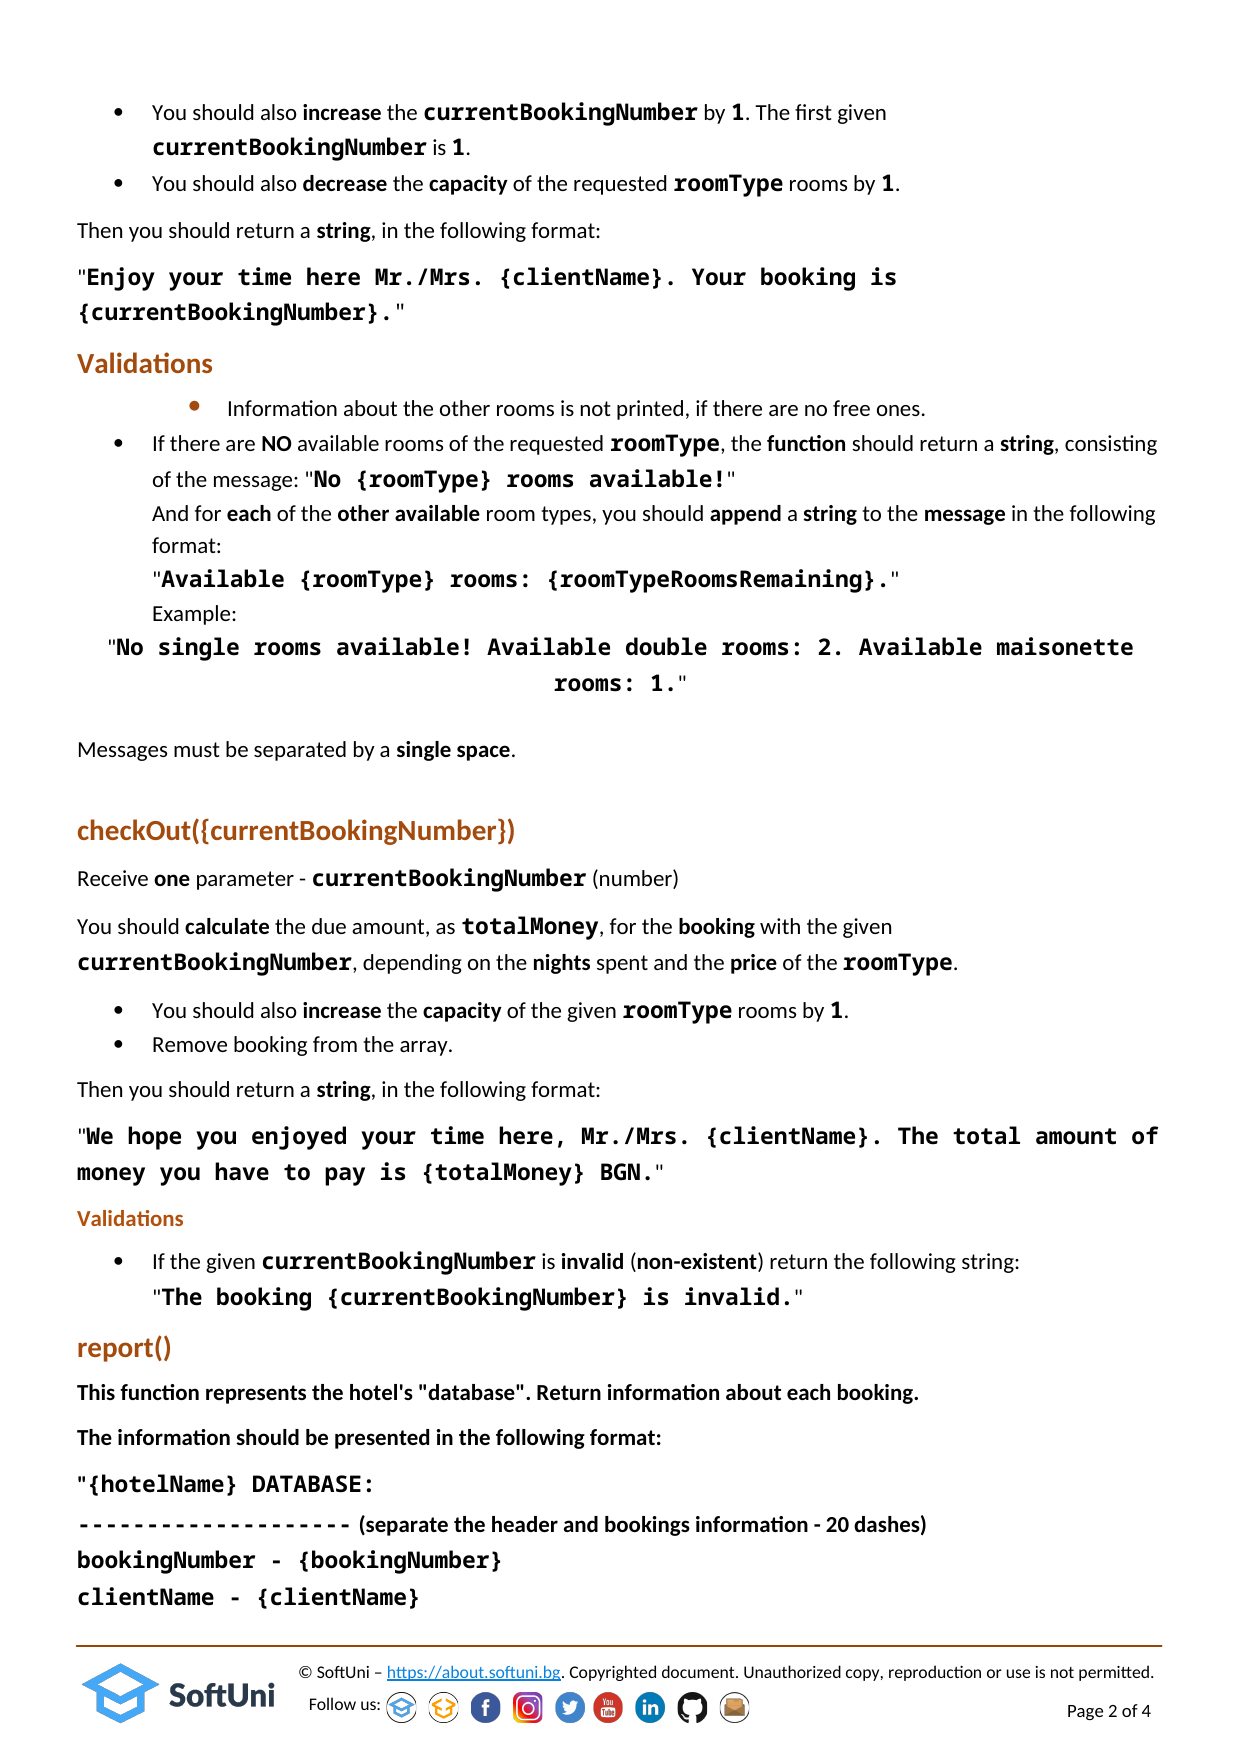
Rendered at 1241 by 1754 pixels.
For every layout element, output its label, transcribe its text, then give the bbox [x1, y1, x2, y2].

picture [677, 1692, 708, 1723]
picture [513, 1692, 543, 1723]
list If the given currentBookingNumber is invalid (non-existent) return the following string: "The booking {currentBookingNumber} is invalid." [114, 1244, 1163, 1312]
picture [649, 1705, 658, 1714]
text Then you should return a string, in the following format: [77, 216, 1163, 244]
list And for each of the other available room types, you should append a string to the message in the following format: [152, 499, 1163, 559]
text Then you should return a string, in the following format: [77, 1075, 1163, 1103]
list You should also increase the capacity of the given roomType rooms by 1. [114, 994, 1163, 1026]
list "Available {roomType} rooms: {roomTypeRoomsRemaining}." [152, 563, 1163, 594]
picture [75, 1658, 281, 1729]
text The information should be presented in the following format: [77, 1423, 1163, 1451]
list Messages must be separated by a single space. [77, 735, 1163, 763]
subtitle checkOut({currentBookingNumber}) [77, 812, 1163, 848]
picture [656, 1714, 665, 1723]
text This function represents the hotel's "database". Return information about each booking. [77, 1378, 1163, 1406]
text "Enjoy your time here Mr./Mrs. {clientName}. Your booking is {currentBookingNumber}." [77, 260, 1163, 328]
picture [719, 1692, 750, 1723]
text "We hope you enjoyed your time here, Mr./Mrs. {clientName}. The total amount of money you have to pay is {totalMoney} BGN." [77, 1120, 1163, 1187]
subtitle Validations [77, 1204, 1163, 1232]
text You should calculate the due amount, as totalMoney, for the booking with the given currentBookingNumber, depending on the nights spent and the price of the roomType. [77, 910, 1163, 977]
list You should also decrease the capacity of the requested roomType rooms by 1. [114, 167, 1163, 198]
picture [593, 1692, 623, 1723]
subtitle Validations [77, 345, 1163, 380]
picture [635, 1692, 644, 1701]
subtitle report() [77, 1329, 1163, 1364]
list Example: [77, 599, 1163, 627]
list "No single rooms available! Available double rooms: 2. Available maisonette rooms: 1." [77, 631, 1163, 698]
picture [635, 1714, 644, 1723]
list Information about the other rooms is not printed, if there are no free ones. [189, 394, 1163, 423]
picture [471, 1692, 501, 1723]
text Receive one parameter - currentBookingNumber (number) [77, 862, 1163, 893]
picture [555, 1692, 585, 1723]
picture [656, 1692, 665, 1701]
picture [386, 1692, 417, 1723]
list You should also increase the currentBookingNumber by 1. The first given currentBookingNumber is 1. [114, 95, 1163, 163]
list If there are NO available rooms of the requested roomType, the function should return a string, consisting of the message: "No {roomType} rooms available!" [114, 427, 1163, 494]
picture [428, 1692, 459, 1723]
list Remove booking from the array. [114, 1030, 1163, 1058]
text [77, 1468, 1163, 1612]
